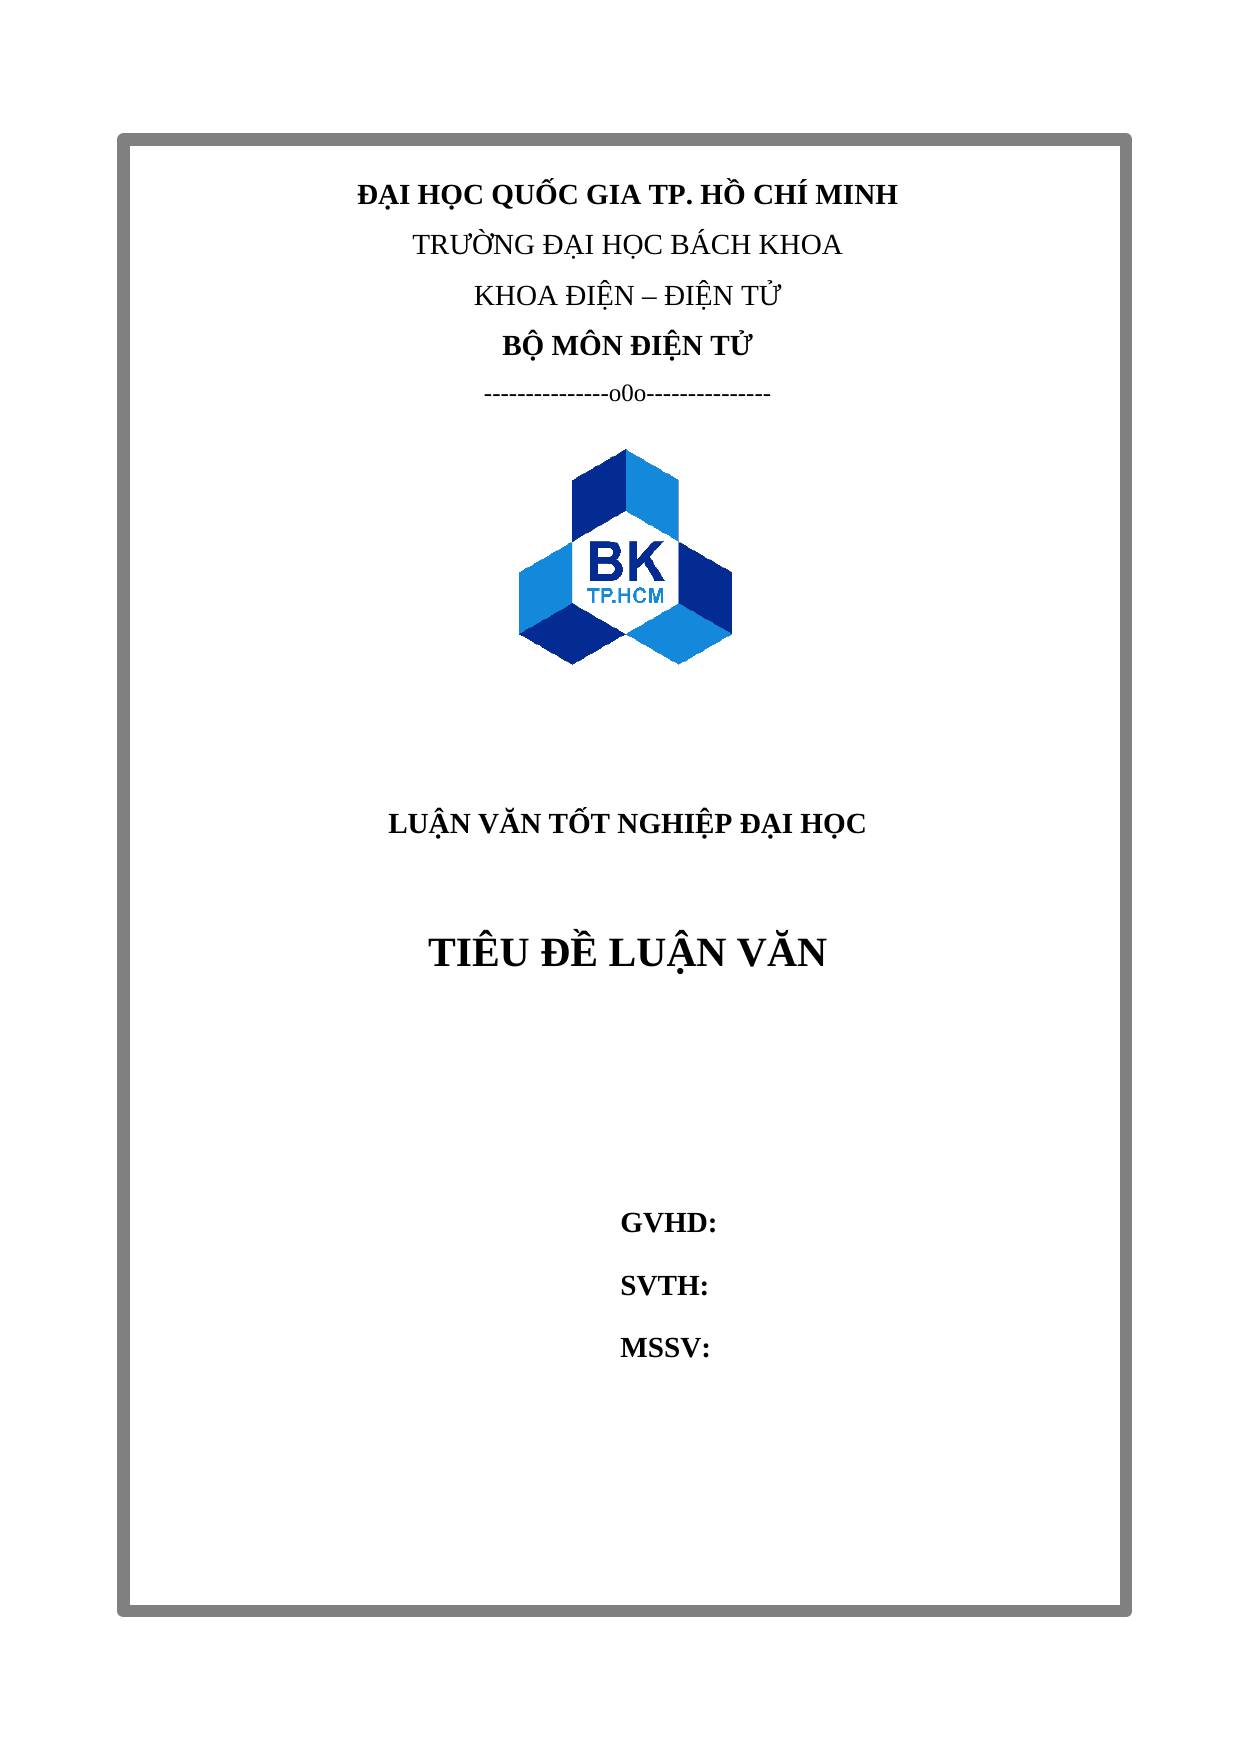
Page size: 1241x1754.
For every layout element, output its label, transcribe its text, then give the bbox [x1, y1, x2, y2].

text BỘ MÔN ĐIỆN TỬ [133, 328, 1120, 362]
text KHOA ĐIỆN – ĐIỆN TỬ [133, 278, 1120, 311]
text ---------------o0o--------------- [133, 378, 1120, 407]
text TRƯỜNG ĐẠI HỌC BÁCH KHOA [133, 227, 1120, 261]
text GVHD: [133, 1205, 1120, 1238]
text MSSV: [133, 1331, 1120, 1364]
picture [482, 432, 773, 696]
text ĐẠI HỌC QUỐC GIA TP. HỒ CHÍ MINH [133, 177, 1120, 211]
text LUẬN VĂN TỐT NGHIỆP ĐẠI HỌC [133, 806, 1120, 840]
text TIÊU ĐỀ LUẬN VĂN [133, 928, 1120, 976]
text SVTH: [133, 1268, 1120, 1301]
